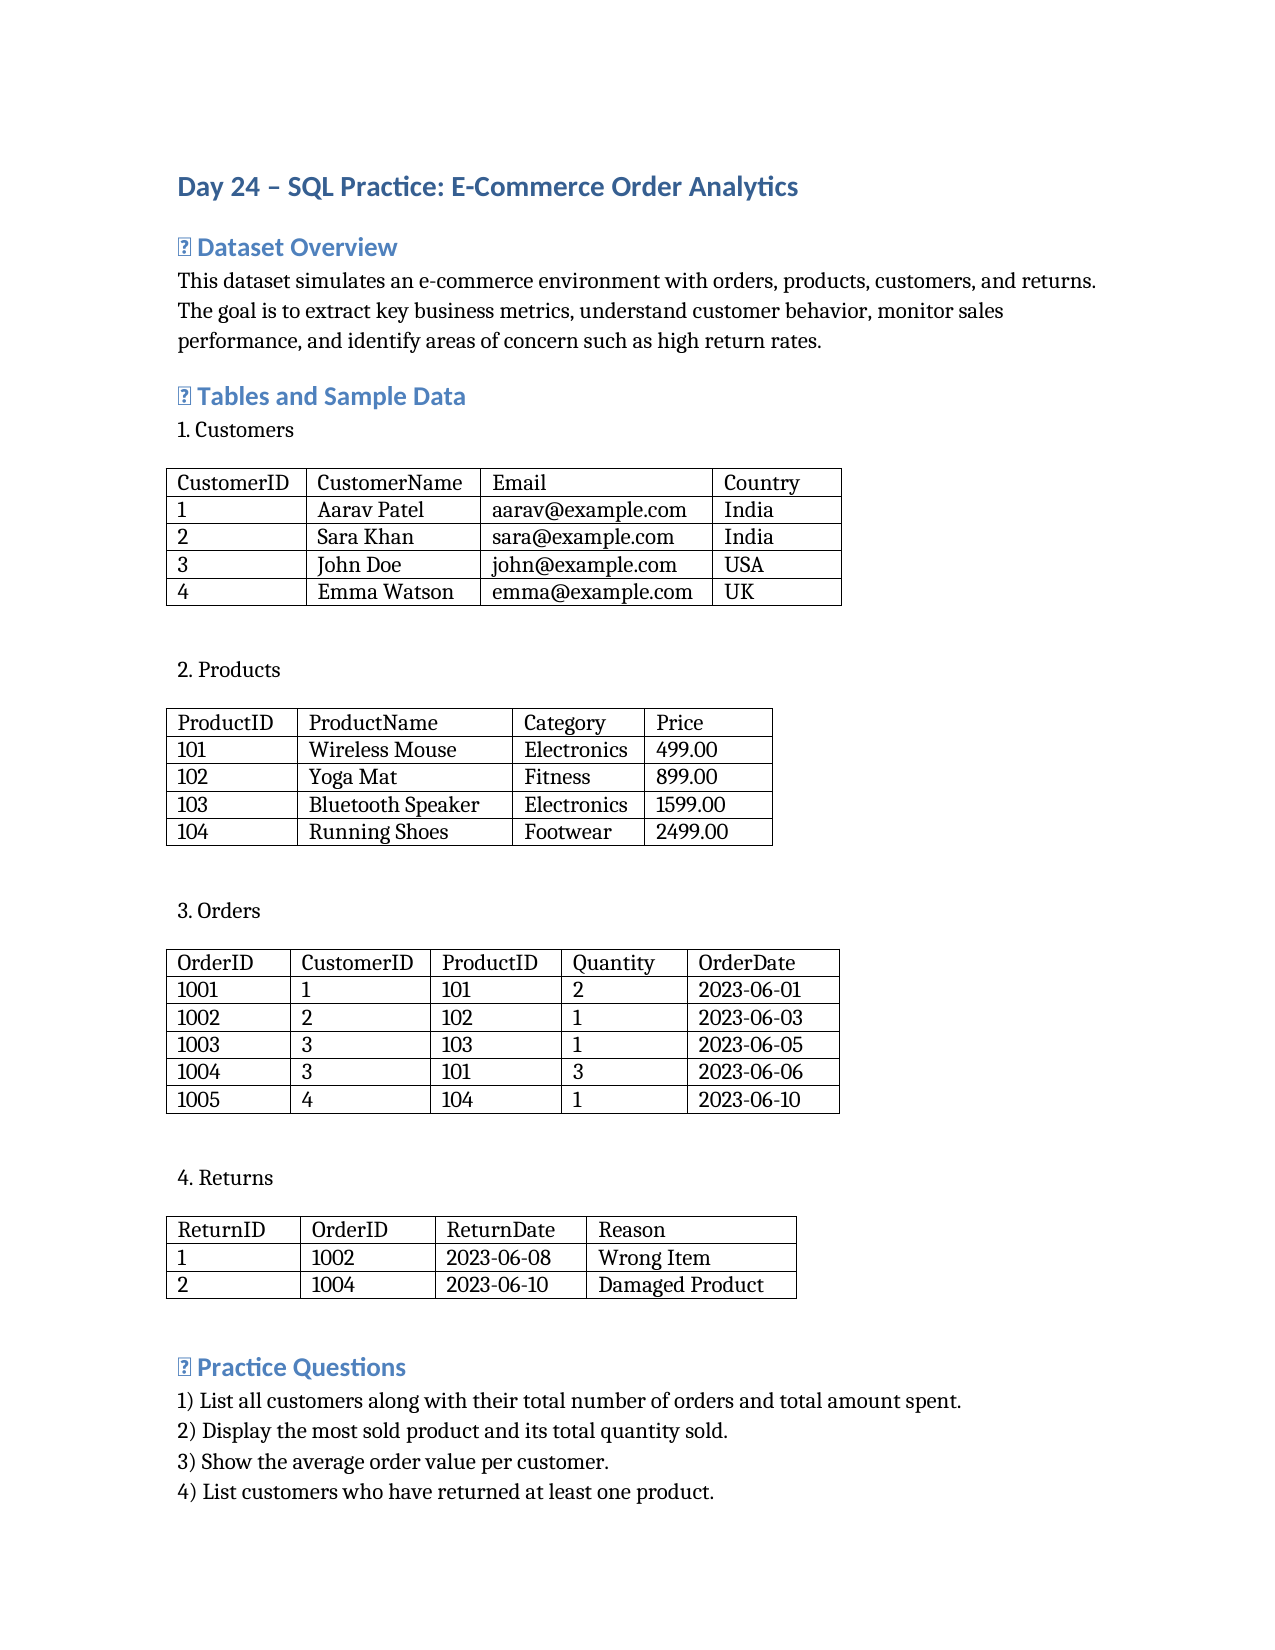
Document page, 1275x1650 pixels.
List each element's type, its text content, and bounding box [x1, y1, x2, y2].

text 2. Products [177, 657, 1098, 684]
table_cell 101 [431, 1059, 561, 1085]
table_cell 2023-06-03 [688, 1004, 839, 1031]
table_cell 1 [167, 1244, 300, 1271]
table_cell 104 [167, 819, 297, 845]
table_header Quantity [562, 950, 687, 976]
table_cell aarav@example.com [481, 497, 712, 523]
table_cell 4 [167, 579, 306, 605]
table_cell 2023-06-01 [688, 977, 839, 1003]
list 3) Show the average order value per customer. [177, 1448, 1098, 1475]
table_header Price [645, 709, 772, 736]
table_cell 1 [562, 1004, 687, 1031]
table_cell 4 [291, 1086, 430, 1113]
table_cell 1001 [167, 977, 290, 1003]
table_cell 3 [291, 1032, 430, 1058]
table_cell 101 [167, 737, 297, 763]
table_cell 2 [167, 524, 306, 550]
table_header ProductID [167, 709, 297, 736]
table_cell Aarav Patel [307, 497, 480, 523]
table_header Email [481, 469, 712, 496]
table_header ProductID [431, 950, 561, 976]
table_header OrderDate [688, 950, 839, 976]
table_cell 1002 [167, 1004, 290, 1031]
table_cell 101 [431, 977, 561, 1003]
list 2) Display the most sold product and its total quantity sold. [177, 1418, 1098, 1445]
table_cell 103 [431, 1032, 561, 1058]
table_cell 1 [562, 1086, 687, 1113]
table_cell 103 [167, 792, 297, 818]
table_cell 1005 [167, 1086, 290, 1113]
table_cell Emma Watson [307, 579, 480, 605]
table_cell India [713, 524, 841, 550]
table_cell 1 [562, 1032, 687, 1058]
table_cell 3 [291, 1059, 430, 1085]
table_header ProductName [298, 709, 512, 736]
table_cell Fitness [513, 764, 644, 791]
table_cell 104 [431, 1086, 561, 1113]
table_cell 1003 [167, 1032, 290, 1058]
table_cell Sara Khan [307, 524, 480, 550]
subtitle 🧠 Practice Questions [177, 1350, 1098, 1383]
table_cell emma@example.com [481, 579, 712, 605]
table_header ReturnDate [436, 1217, 586, 1243]
table_cell Electronics [513, 737, 644, 763]
text 4. Returns [177, 1165, 1098, 1191]
table_header Category [513, 709, 644, 736]
table_header CustomerID [291, 950, 430, 976]
table_cell Footwear [513, 819, 644, 845]
table_cell 2 [291, 1004, 430, 1031]
subtitle 🛒 Dataset Overview [177, 230, 1098, 263]
table_cell 102 [167, 764, 297, 791]
table_header Country [713, 469, 841, 496]
table_cell sara@example.com [481, 524, 712, 550]
table_header CustomerID [167, 469, 306, 496]
table_cell 1004 [167, 1059, 290, 1085]
table_header OrderID [301, 1217, 435, 1243]
table_cell 2023-06-06 [688, 1059, 839, 1085]
table_header Reason [587, 1217, 796, 1243]
table_header OrderID [167, 950, 290, 976]
table_cell 1 [291, 977, 430, 1003]
list 1) List all customers along with their total number of orders and total amount spent. [177, 1388, 1098, 1414]
table_cell Wireless Mouse [298, 737, 512, 763]
table_cell 3 [167, 551, 306, 578]
table_cell Yoga Mat [298, 764, 512, 791]
table_cell 1 [167, 497, 306, 523]
table_cell 2023-06-08 [436, 1244, 586, 1271]
table_cell john@example.com [481, 551, 712, 578]
table_cell Bluetooth Speaker [298, 792, 512, 818]
table_cell Damaged Product [587, 1272, 796, 1298]
table_cell 2023-06-05 [688, 1032, 839, 1058]
table_cell 102 [431, 1004, 561, 1031]
table_cell 2023-06-10 [436, 1272, 586, 1298]
table_cell Running Shoes [298, 819, 512, 845]
list 4) List customers who have returned at least one product. [177, 1479, 1098, 1505]
subtitle Day 24 – SQL Practice: E-Commerce Order Analytics [177, 168, 1098, 204]
text 1. Customers [177, 417, 1098, 443]
table_cell 1599.00 [645, 792, 772, 818]
subtitle 📁 Tables and Sample Data [177, 379, 1098, 412]
table_cell 2023-06-10 [688, 1086, 839, 1113]
table_header CustomerName [307, 469, 480, 496]
table_cell USA [713, 551, 841, 578]
text This dataset simulates an e-commerce environment with orders, products, customers, and returns. The goal is to extract key business metrics, understand customer behavior, monitor sales performance, and identify areas of concern such as high return rates. [177, 268, 1098, 354]
table_cell John Doe [307, 551, 480, 578]
table_cell 2499.00 [645, 819, 772, 845]
table_cell 2 [562, 977, 687, 1003]
table_cell 899.00 [645, 764, 772, 791]
table_cell India [713, 497, 841, 523]
table_header ReturnID [167, 1217, 300, 1243]
table_cell Wrong Item [587, 1244, 796, 1271]
text 3. Orders [177, 897, 1098, 924]
table_cell Electronics [513, 792, 644, 818]
table_cell 3 [562, 1059, 687, 1085]
table_cell 1002 [301, 1244, 435, 1271]
table_cell 499.00 [645, 737, 772, 763]
table_cell 1004 [301, 1272, 435, 1298]
table_cell 2 [167, 1272, 300, 1298]
table_cell UK [713, 579, 841, 605]
